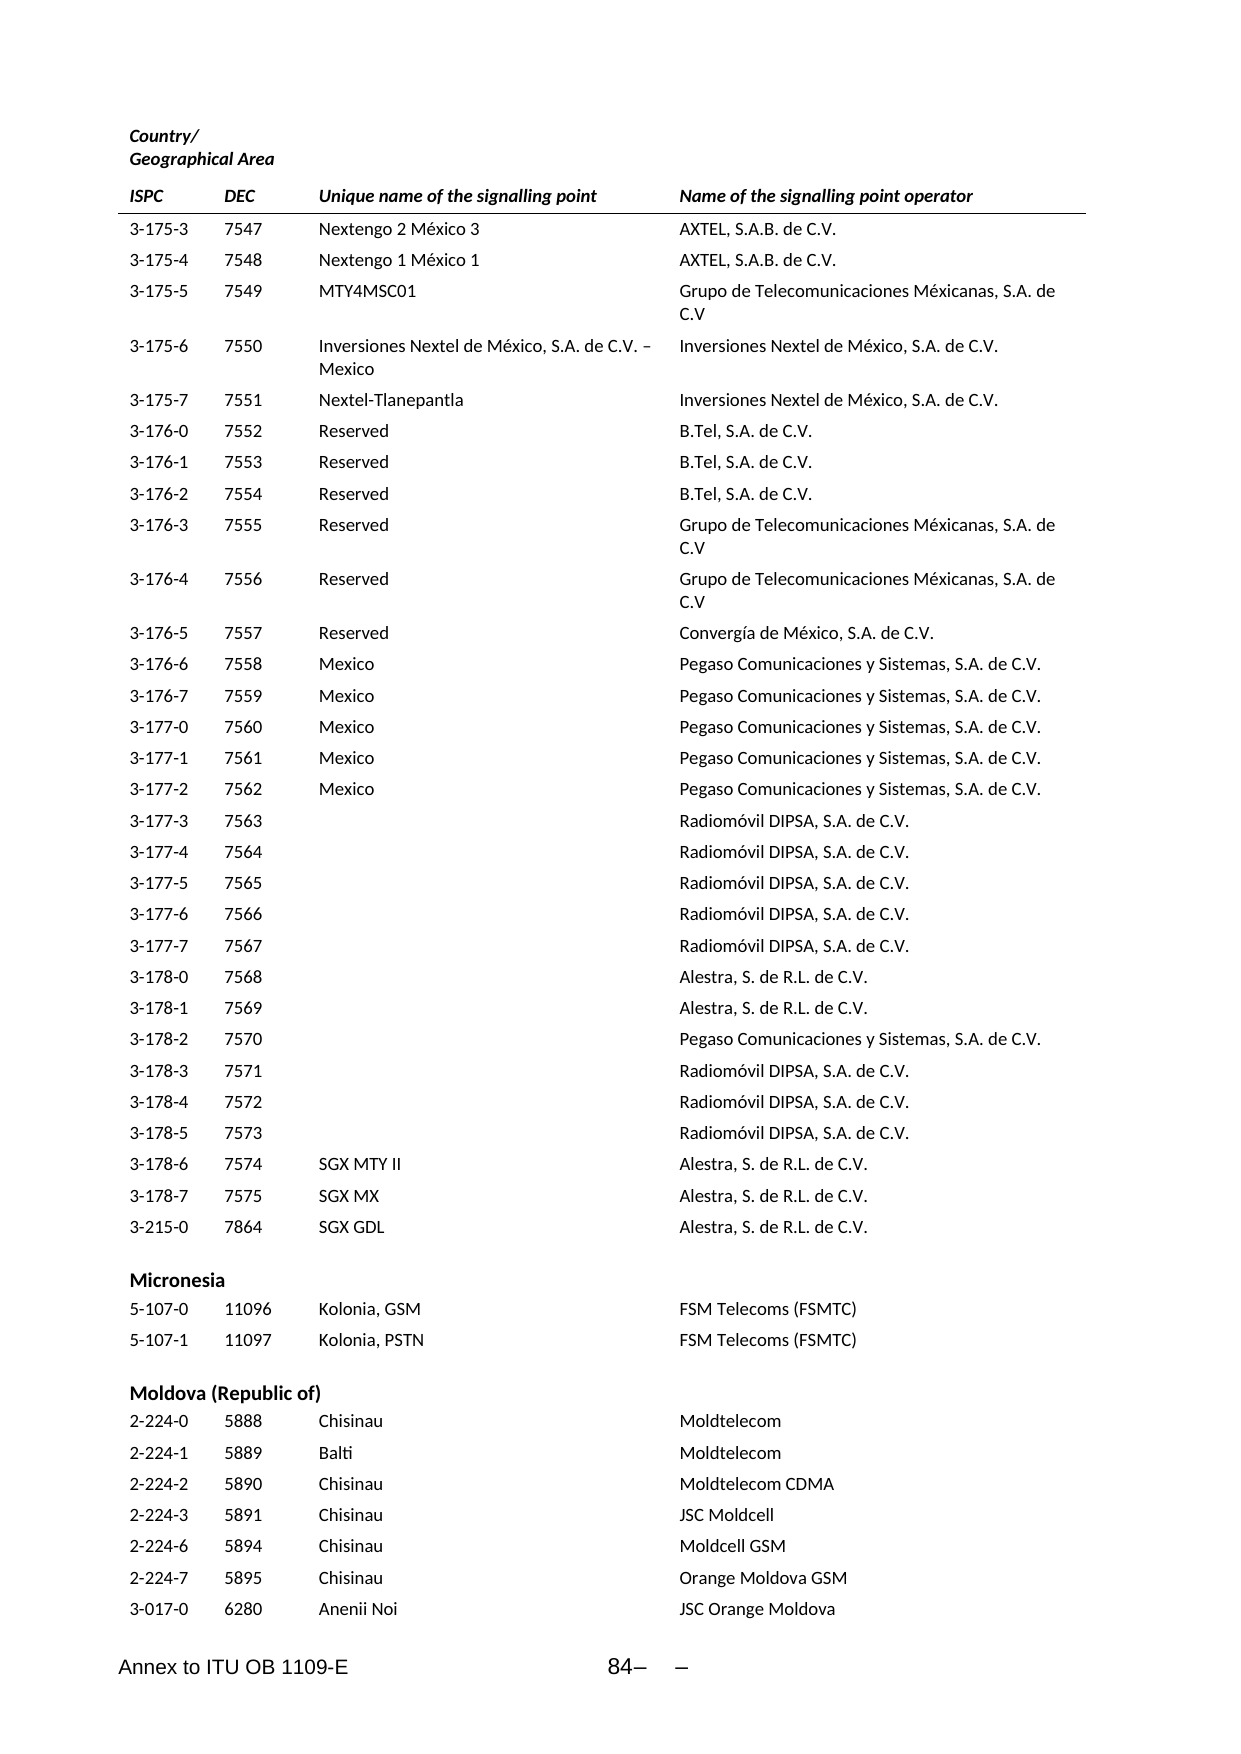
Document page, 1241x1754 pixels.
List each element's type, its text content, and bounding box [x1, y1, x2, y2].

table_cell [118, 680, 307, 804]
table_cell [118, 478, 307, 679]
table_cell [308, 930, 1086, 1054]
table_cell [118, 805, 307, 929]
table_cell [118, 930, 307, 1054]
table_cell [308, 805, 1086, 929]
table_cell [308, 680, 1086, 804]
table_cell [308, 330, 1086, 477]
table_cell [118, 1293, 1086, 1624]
table_header Country/ Geographical Area [118, 118, 307, 176]
table_cell ISPC [118, 176, 213, 213]
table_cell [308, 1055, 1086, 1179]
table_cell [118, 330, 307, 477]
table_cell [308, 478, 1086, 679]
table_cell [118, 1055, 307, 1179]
table_header Name of the signalling point operator [668, 118, 1086, 213]
table_header Unique name of the signalling point [308, 118, 668, 213]
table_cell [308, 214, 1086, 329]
table_cell DEC [213, 176, 307, 213]
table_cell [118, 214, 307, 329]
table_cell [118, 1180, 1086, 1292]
